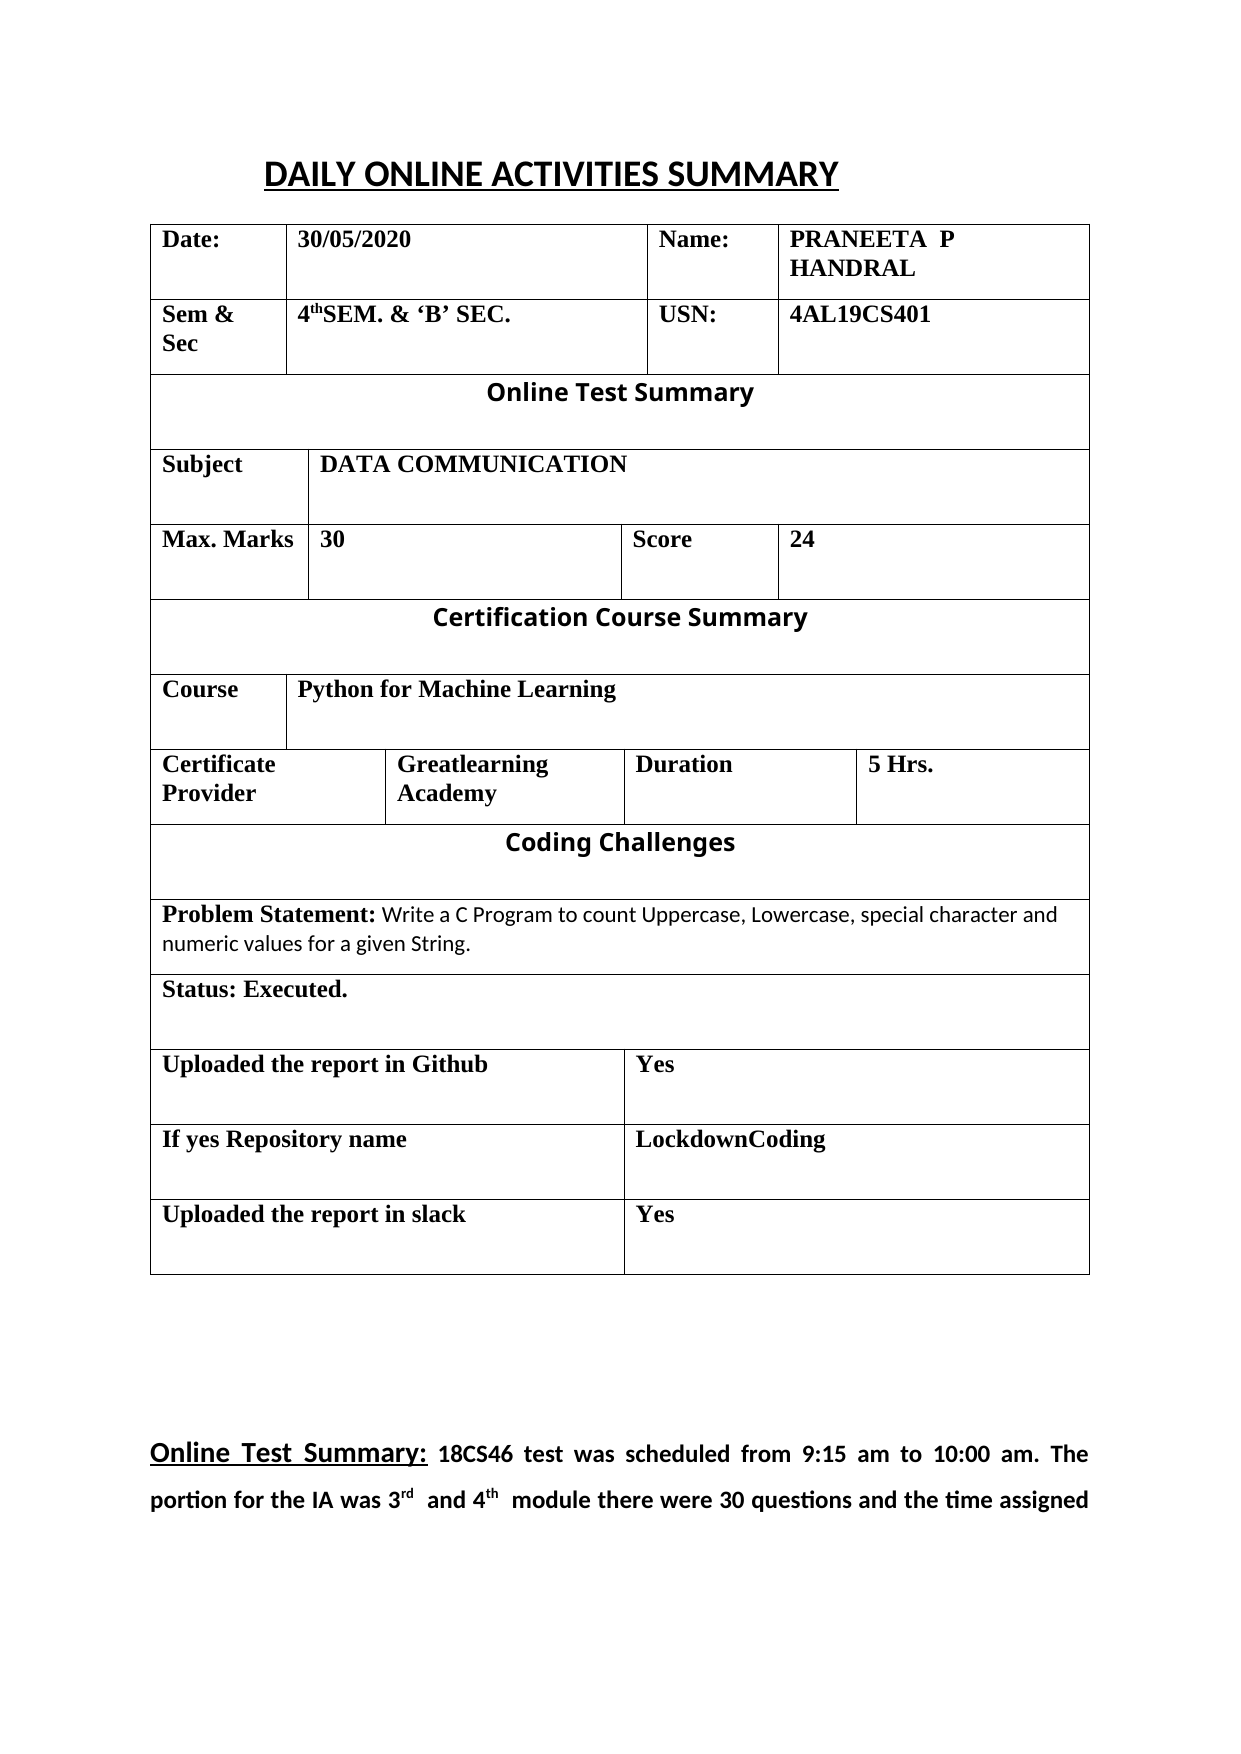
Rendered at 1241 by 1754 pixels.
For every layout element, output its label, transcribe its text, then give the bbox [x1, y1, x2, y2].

table_cell DATA COMMUNICATION [309, 450, 1089, 523]
table_cell Uploaded the report in slack [151, 1200, 624, 1273]
table_cell Status: Executed. [151, 975, 1089, 1048]
table_cell Sem & Sec [151, 300, 286, 373]
table_cell If yes Repository name [151, 1125, 624, 1198]
table_cell Problem Statement: Write a C Program to count Uppercase, Lowercase, special character and numeric values for a given String. [151, 900, 1089, 973]
table_cell Score [622, 525, 778, 598]
table_cell Certificate Provider [151, 750, 385, 823]
table_cell Yes [625, 1050, 1089, 1123]
table_cell Greatlearning Academy [386, 750, 624, 823]
table_header PRANEETA P HANDRAL [779, 225, 1089, 298]
table_cell Uploaded the report in Github [151, 1050, 624, 1123]
table_cell 5 Hrs. [857, 750, 1089, 823]
table_cell Yes [625, 1200, 1089, 1273]
table_cell Subject [151, 450, 308, 523]
table_cell LockdownCoding [625, 1125, 1089, 1198]
table_cell Course [151, 675, 286, 748]
table_cell Coding Challenges [151, 825, 1089, 898]
table_header Name: [648, 225, 778, 298]
table_cell 4thSEM. & ‘B’ SEC. [287, 300, 647, 373]
table_cell 24 [779, 525, 1089, 598]
table_cell Max. Marks [151, 525, 308, 598]
table_cell Duration [625, 750, 856, 823]
table_header 30/05/2020 [287, 225, 647, 298]
table_cell Certification Course Summary [151, 600, 1089, 673]
table_header Date: [151, 225, 286, 298]
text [150, 1434, 1090, 1515]
table_cell Online Test Summary [151, 375, 1089, 448]
text DAILY ONLINE ACTIVITIES SUMMARY [150, 150, 1090, 196]
table_cell USN: [648, 300, 778, 373]
table_cell 30 [309, 525, 621, 598]
table_cell 4AL19CS401 [779, 300, 1089, 373]
table_cell Python for Machine Learning [287, 675, 1089, 748]
